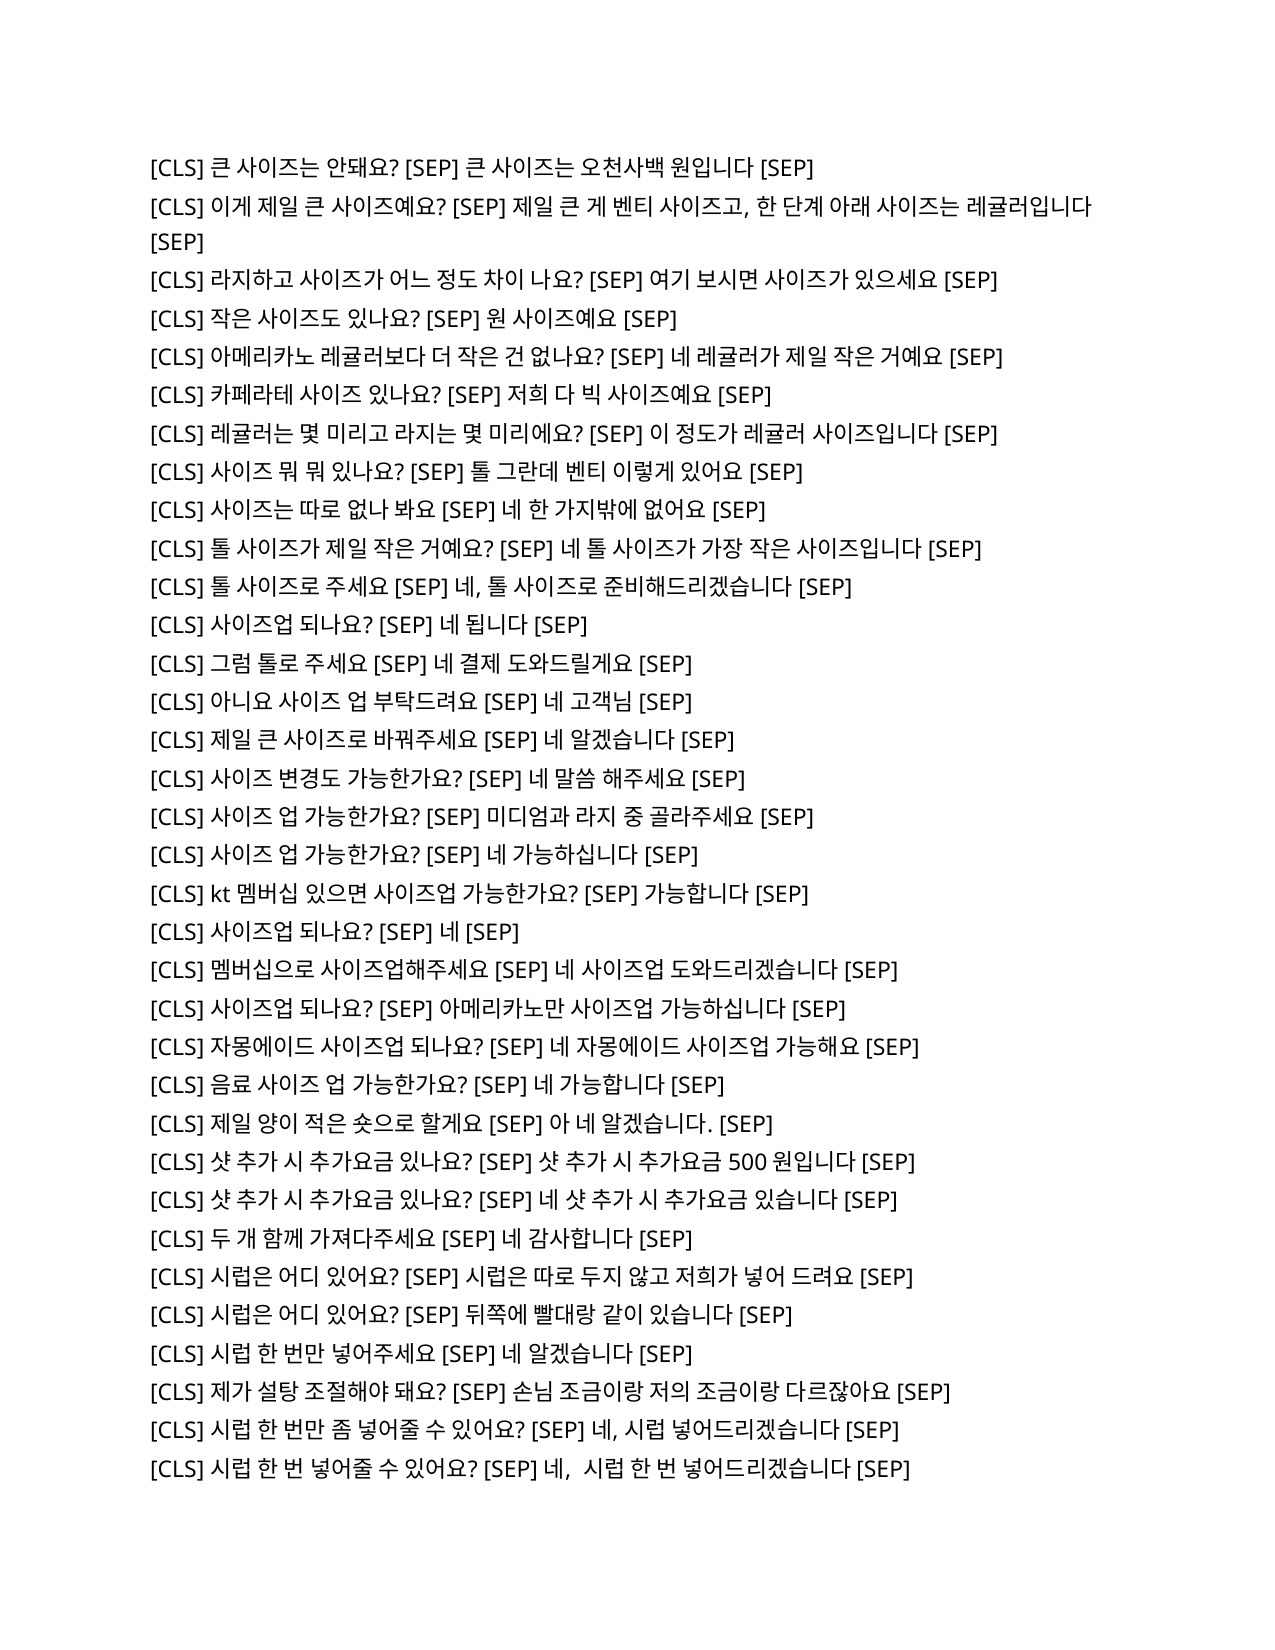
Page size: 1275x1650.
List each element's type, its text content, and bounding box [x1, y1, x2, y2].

text [CLS] 아니요 사이즈 업 부탁드려요 [SEP] 네 고객님 [SEP] [150, 684, 1125, 717]
text [CLS] 톨 사이즈가 제일 작은 거예요? [SEP] 네 톨 사이즈가 가장 작은 사이즈입니다 [SEP] [150, 531, 1125, 564]
text [CLS] 시럽 한 번 넣어줄 수 있어요? [SEP] 네, 시럽 한 번 넣어드리겠습니다 [SEP] [150, 1451, 1125, 1484]
text [CLS] 사이즈업 되나요? [SEP] 네 됩니다 [SEP] [150, 607, 1125, 641]
text [CLS] 두 개 함께 가져다주세요 [SEP] 네 감사합니다 [SEP] [150, 1221, 1125, 1254]
text [CLS] 제일 양이 적은 숏으로 할게요 [SEP] 아 네 알겠습니다. [SEP] [150, 1106, 1125, 1139]
text [CLS] 시럽 한 번만 넣어주세요 [SEP] 네 알겠습니다 [SEP] [150, 1336, 1125, 1369]
text [CLS] 제가 설탕 조절해야 돼요? [SEP] 손님 조금이랑 저의 조금이랑 다르잖아요 [SEP] [150, 1374, 1125, 1407]
text [CLS] 라지하고 사이즈가 어느 정도 차이 나요? [SEP] 여기 보시면 사이즈가 있으세요 [SEP] [150, 262, 1125, 296]
text [CLS] 이게 제일 큰 사이즈예요? [SEP] 제일 큰 게 벤티 사이즈고, 한 단계 아래 사이즈는 레귤러입니다 [SEP] [150, 188, 1125, 258]
text [CLS] 사이즈 변경도 가능한가요? [SEP] 네 말씀 해주세요 [SEP] [150, 761, 1125, 794]
text [CLS] 사이즈 업 가능한가요? [SEP] 네 가능하십니다 [SEP] [150, 837, 1125, 871]
text [CLS] 제일 큰 사이즈로 바꿔주세요 [SEP] 네 알겠습니다 [SEP] [150, 722, 1125, 756]
text [CLS] 시럽 한 번만 좀 넣어줄 수 있어요? [SEP] 네, 시럽 넣어드리겠습니다 [SEP] [150, 1412, 1125, 1446]
text [CLS] 사이즈업 되나요? [SEP] 네 [SEP] [150, 914, 1125, 947]
text [CLS] 시럽은 어디 있어요? [SEP] 시럽은 따로 두지 않고 저희가 넣어 드려요 [SEP] [150, 1259, 1125, 1292]
text [CLS] 작은 사이즈도 있나요? [SEP] 원 사이즈예요 [SEP] [150, 301, 1125, 334]
text [CLS] kt 멤버십 있으면 사이즈업 가능한가요? [SEP] 가능합니다 [SEP] [150, 876, 1125, 909]
text [CLS] 그럼 톨로 주세요 [SEP] 네 결제 도와드릴게요 [SEP] [150, 646, 1125, 679]
text [CLS] 아메리카노 레귤러보다 더 작은 건 없나요? [SEP] 네 레귤러가 제일 작은 거예요 [SEP] [150, 339, 1125, 372]
text [CLS] 샷 추가 시 추가요금 있나요? [SEP] 샷 추가 시 추가요금 500원입니다 [SEP] [150, 1144, 1125, 1177]
text [CLS] 멤버십으로 사이즈업해주세요 [SEP] 네 사이즈업 도와드리겠습니다 [SEP] [150, 952, 1125, 986]
text [CLS] 시럽은 어디 있어요? [SEP] 뒤쪽에 빨대랑 같이 있습니다 [SEP] [150, 1297, 1125, 1331]
text [CLS] 사이즈업 되나요? [SEP] 아메리카노만 사이즈업 가능하십니다 [SEP] [150, 991, 1125, 1024]
text [CLS] 톨 사이즈로 주세요 [SEP] 네, 톨 사이즈로 준비해드리겠습니다 [SEP] [150, 569, 1125, 602]
text [CLS] 사이즈 뭐 뭐 있나요? [SEP] 톨 그란데 벤티 이렇게 있어요 [SEP] [150, 454, 1125, 487]
text [CLS] 샷 추가 시 추가요금 있나요? [SEP] 네 샷 추가 시 추가요금 있습니다 [SEP] [150, 1182, 1125, 1216]
text [CLS] 사이즈는 따로 없나 봐요 [SEP] 네 한 가지밖에 없어요 [SEP] [150, 492, 1125, 526]
text [CLS] 큰 사이즈는 안돼요? [SEP] 큰 사이즈는 오천사백 원입니다 [SEP] [150, 150, 1125, 183]
text [CLS] 레귤러는 몇 미리고 라지는 몇 미리에요? [SEP] 이 정도가 레귤러 사이즈입니다 [SEP] [150, 416, 1125, 449]
text [CLS] 사이즈 업 가능한가요? [SEP] 미디엄과 라지 중 골라주세요 [SEP] [150, 799, 1125, 832]
text [CLS] 자몽에이드 사이즈업 되나요? [SEP] 네 자몽에이드 사이즈업 가능해요 [SEP] [150, 1029, 1125, 1062]
text [CLS] 카페라테 사이즈 있나요? [SEP] 저희 다 빅 사이즈예요 [SEP] [150, 377, 1125, 411]
text [CLS] 음료 사이즈 업 가능한가요? [SEP] 네 가능합니다 [SEP] [150, 1067, 1125, 1101]
